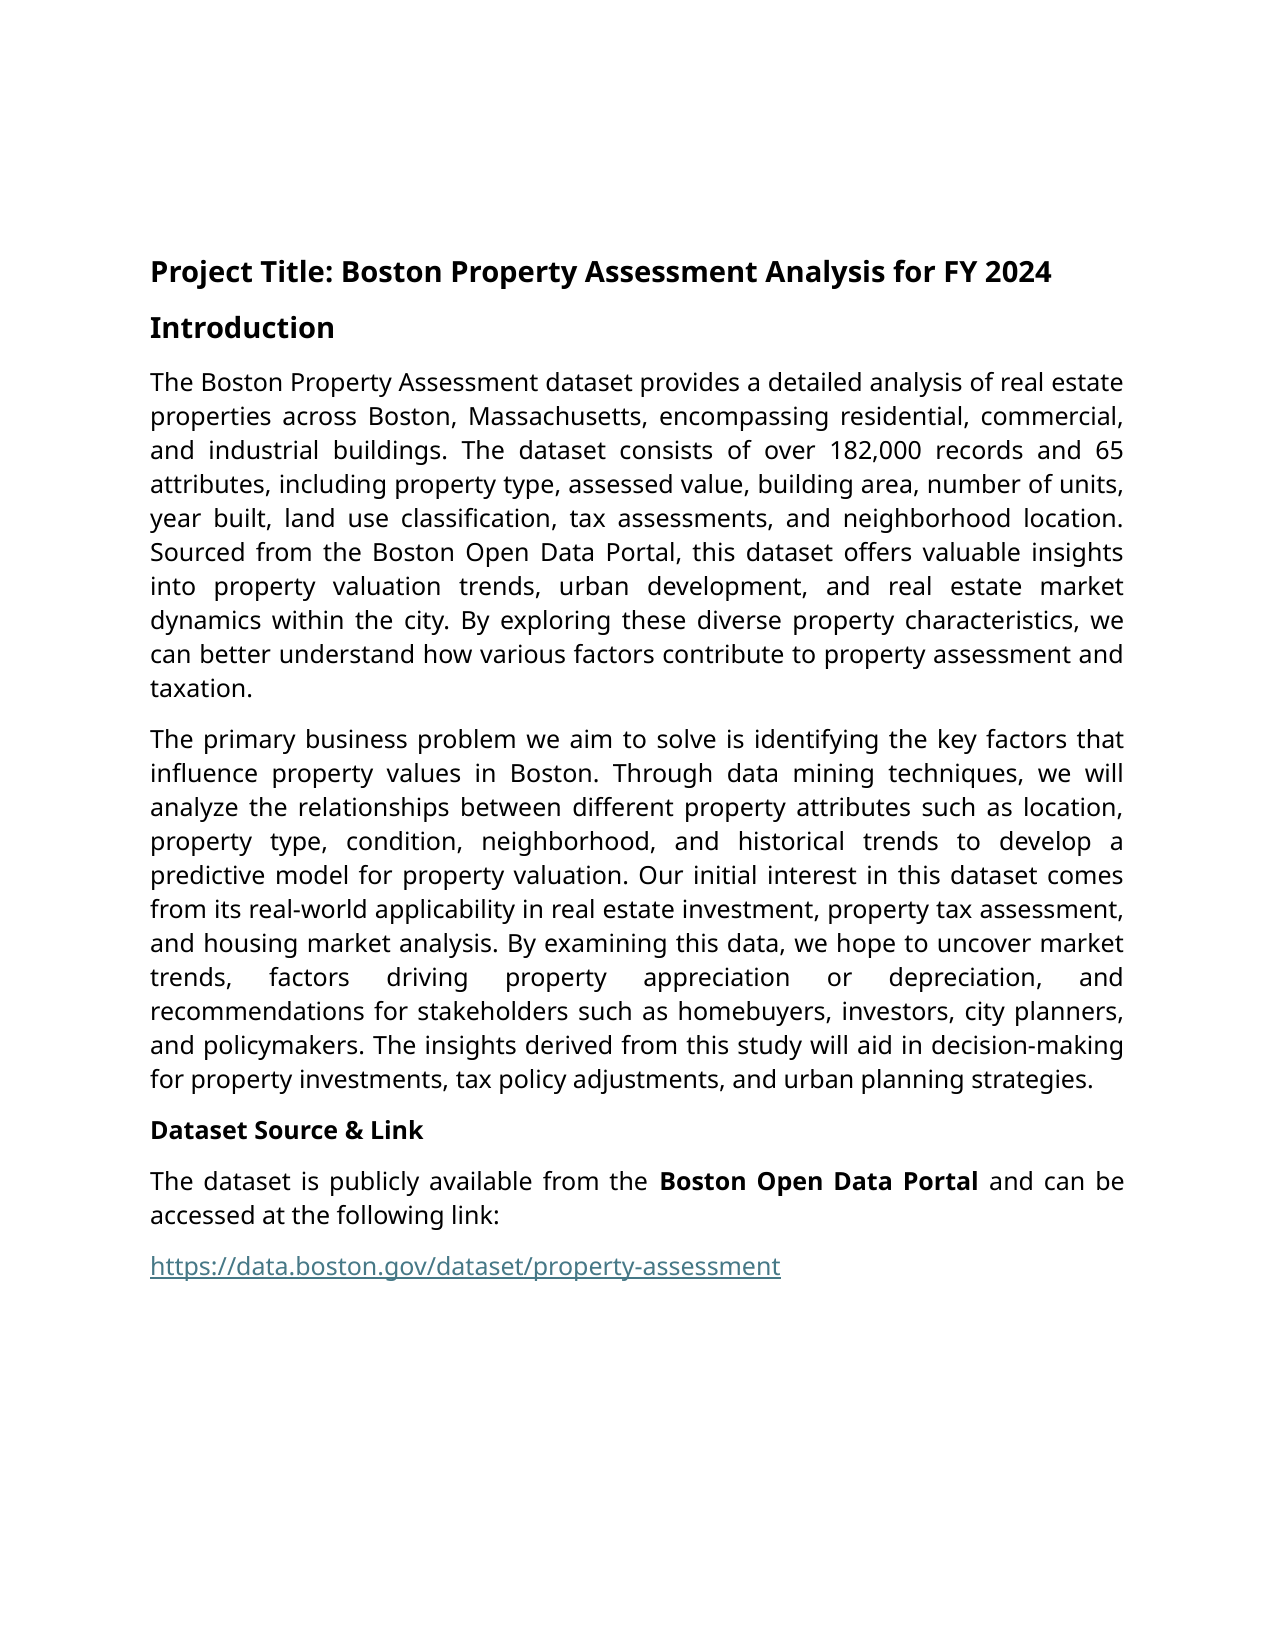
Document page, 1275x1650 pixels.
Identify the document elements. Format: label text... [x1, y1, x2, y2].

text The primary business problem we aim to solve is identifying the key factors that influence property values in Boston. Through data mining techniques, we will analyze the relationships between different property attributes such as location, property type, condition, neighborhood, and historical trends to develop a predictive model for property valuation. Our initial interest in this dataset comes from its real-world applicability in real estate investment, property tax assessment, and housing market analysis. By examining this data, we hope to uncover market trends, factors driving property appreciation or depreciation, and recommendations for stakeholders such as homebuyers, investors, city planners, and policymakers. The insights derived from this study will aid in decision-making for property investments, tax policy adjustments, and urban planning strategies. [150, 721, 1125, 1096]
text Introduction [150, 308, 1125, 347]
text The Boston Property Assessment dataset provides a detailed analysis of real estate properties across Boston, Massachusetts, encompassing residential, commercial, and industrial buildings. The dataset consists of over 182,000 records and 65 attributes, including property type, assessed value, building area, number of units, year built, land use classification, tax assessments, and neighborhood location. Sourced from the Boston Open Data Portal, this dataset offers valuable insights into property valuation trends, urban development, and real estate market dynamics within the city. By exploring these diverse property characteristics, we can better understand how various factors contribute to property assessment and taxation. [150, 364, 1125, 705]
text The dataset is publicly available from the Boston Open Data Portal and can be accessed at the following link: [150, 1163, 1125, 1232]
text https://data.boston.gov/dataset/property-assessment [150, 1248, 1125, 1282]
text Dataset Source & Link [150, 1113, 1125, 1147]
text Project Title: Boston Property Assessment Analysis for FY 2024 [150, 251, 1125, 291]
